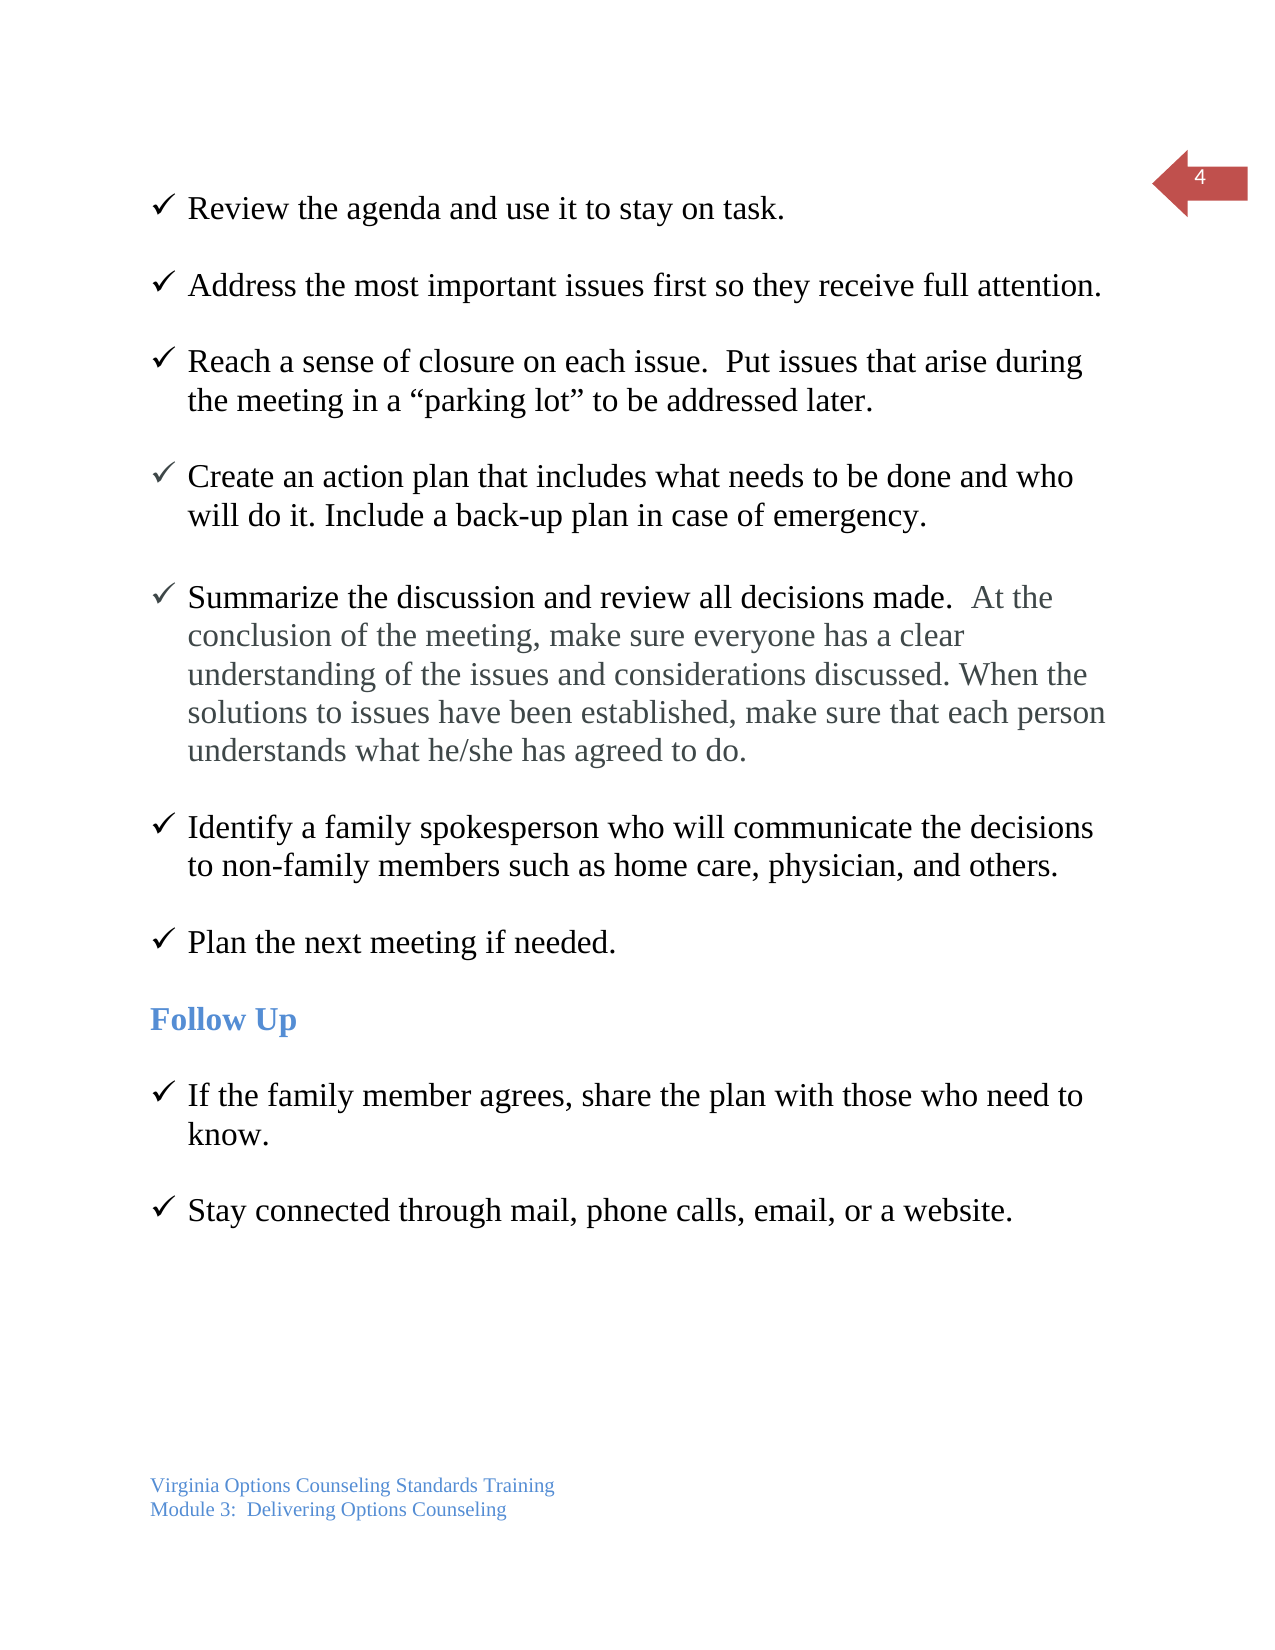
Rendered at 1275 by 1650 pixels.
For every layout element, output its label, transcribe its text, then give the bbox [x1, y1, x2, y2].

list Plan the next meeting if needed. [150, 922, 1125, 961]
list Create an action plan that includes what needs to be done and who will do it. Include a back-up plan in case of emergency. [150, 457, 1125, 533]
list Address the most important issues first so they receive full attention. [150, 265, 1125, 303]
list Identify a family spokesperson who will communicate the decisions to non-family members such as home care, physician, and others. [150, 807, 1125, 884]
list Summarize the discussion and review all decisions made. At the conclusion of the meeting, make sure everyone has a clear understanding of the issues and considerations discussed. When the solutions to issues have been established, make sure that each person understands what he/she has agreed to do. [150, 577, 1125, 769]
list Review the agenda and use it to stay on task. [150, 188, 1125, 227]
list If the family member agrees, share the plan with those who need to know. [150, 1076, 1125, 1152]
text Follow Up [150, 999, 1125, 1037]
list Stay connected through mail, phone calls, email, or a website. [150, 1191, 1125, 1229]
list Reach a sense of closure on each issue. Put issues that arise during the meeting in a “parking lot” to be addressed later. [150, 342, 1125, 418]
